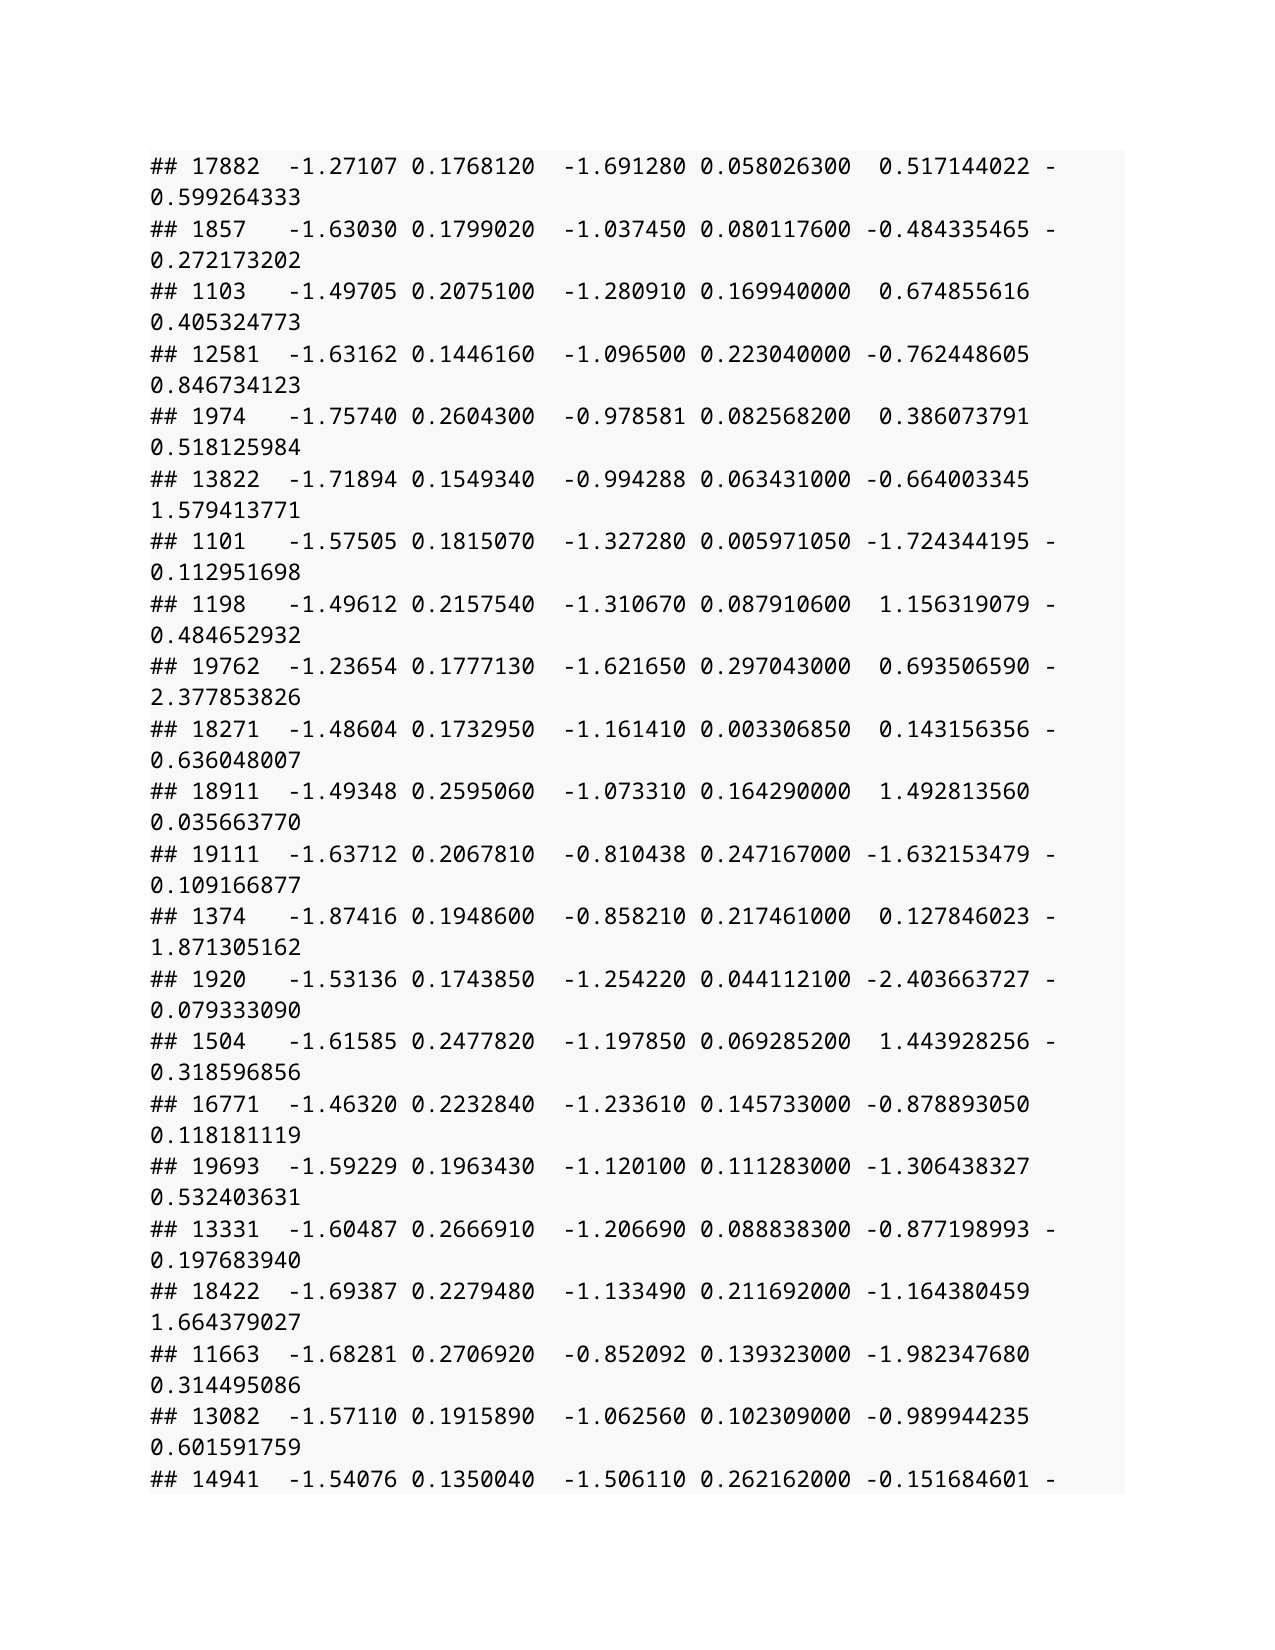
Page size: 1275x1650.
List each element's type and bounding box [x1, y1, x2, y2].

text [150, 150, 1125, 1494]
